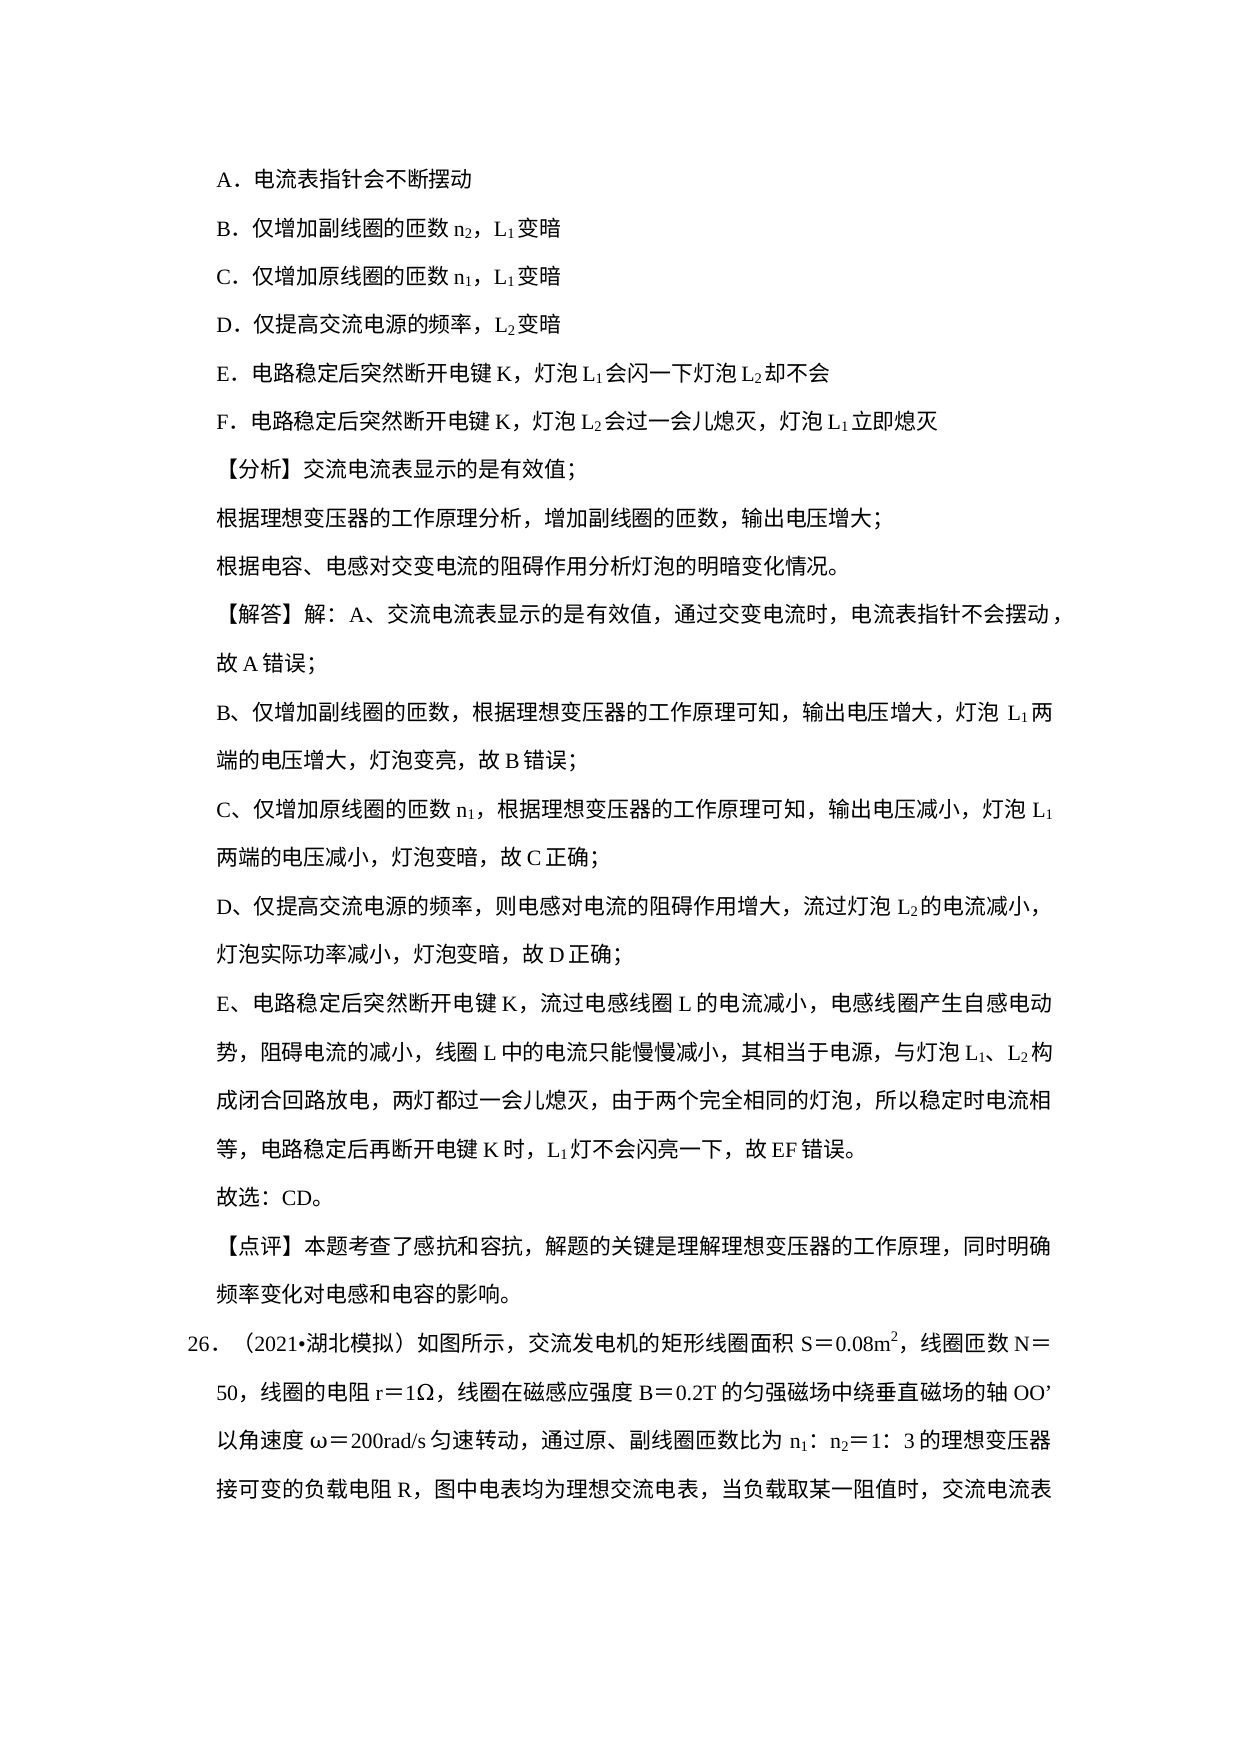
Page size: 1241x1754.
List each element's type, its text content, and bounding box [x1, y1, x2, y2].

text D．仅提高交流电源的频率，L2变暗 [187, 307, 1053, 339]
text E．电路稳定后突然断开电键K，灯泡L1会闪一下灯泡L2却不会 [187, 355, 1053, 388]
text F．电路稳定后突然断开电键K，灯泡L2会过一会儿熄灭，灯泡L1立即熄灭 [187, 404, 1053, 436]
text A．电流表指针会不断摆动 [187, 162, 1053, 194]
text C．仅增加原线圈的匝数n1，L1变暗 [187, 259, 1053, 291]
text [187, 1325, 1053, 1504]
text B、仅增加副线圈的匝数，根据理想变压器的工作原理可知，输出电压增大，灯泡L1两端的电压增大，灯泡变亮，故B错误； [216, 694, 1053, 775]
text E、电路稳定后突然断开电键K，流过电感线圈L的电流减小，电感线圈产生自感电动势，阻碍电流的减小，线圈L中的电流只能慢慢减小，其相当于电源，与灯泡L1、L2构成闭合回路放电，两灯都过一会儿熄灭，由于两个完全相同的灯泡，所以稳定时电流相等，电路稳定后再断开电键K时，L1灯不会闪亮一下，故EF错误。 [216, 985, 1053, 1164]
text 【解答】解：A、交流电流表显示的是有效值，通过交变电流时，电流表指针不会摆动，故A错误； [216, 597, 1053, 678]
text 根据理想变压器的工作原理分析，增加副线圈的匝数，输出电压增大； [216, 500, 1053, 533]
text 【分析】交流电流表显示的是有效值； [216, 452, 1053, 484]
text B．仅增加副线圈的匝数n2，L1变暗 [187, 210, 1053, 243]
text 【点评】本题考查了感抗和容抗，解题的关键是理解理想变压器的工作原理，同时明确频率变化对电感和电容的影响。 [216, 1228, 1053, 1309]
text C、仅增加原线圈的匝数n1，根据理想变压器的工作原理可知，输出电压减小，灯泡L1两端的电压减小，灯泡变暗，故C正确； [216, 791, 1053, 872]
text 故选：CD。 [216, 1180, 1053, 1212]
text 根据电容、电感对交变电流的阻碍作用分析灯泡的明暗变化情况。 [216, 549, 1053, 581]
text D、仅提高交流电源的频率，则电感对电流的阻碍作用增大，流过灯泡L2的电流减小，灯泡实际功率减小，灯泡变暗，故D正确； [216, 888, 1053, 969]
